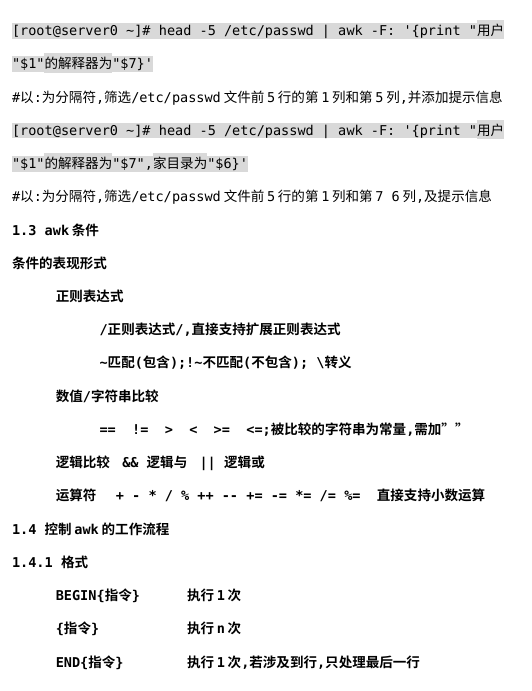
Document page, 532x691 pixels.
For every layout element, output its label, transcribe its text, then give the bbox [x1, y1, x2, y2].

text #以:为分隔符,筛选/etc/passwd文件前5行的第1列和第7 6列,及提示信息 [12, 179, 520, 212]
text [root@server0 ~]# head -5 /etc/passwd | awk -F: '{print "用户 [12, 113, 520, 146]
text 1.4.1 格式 [12, 545, 520, 578]
text "$1"的解释器为"$7}' [12, 46, 520, 79]
text 1.3 awk条件 [12, 212, 520, 246]
text 运算符 + - * / % ++ -- += -= *= /= %= 直接支持小数运算 [12, 478, 520, 512]
text 条件的表现形式 [12, 246, 520, 279]
text 数值/字符串比较 [12, 379, 520, 412]
text "$1"的解释器为"$7",家目录为"$6}' [12, 146, 520, 179]
text END{指令} 执行1次,若涉及到行,只处理最后一行 [12, 644, 520, 678]
text #以:为分隔符,筛选/etc/passwd文件前5行的第1列和第5列,并添加提示信息 [12, 79, 520, 113]
text {指令} 执行n次 [12, 611, 520, 644]
text 正则表达式 [12, 279, 520, 312]
text /正则表达式/,直接支持扩展正则表达式 [56, 312, 520, 345]
text == != > < >= <=;被比较的字符串为常量,需加”” [56, 412, 520, 445]
text ~匹配(包含);!~不匹配(不包含); \转义 [56, 345, 520, 379]
text BEGIN{指令} 执行1次 [12, 578, 520, 611]
text 1.4 控制awk的工作流程 [12, 512, 520, 545]
text 逻辑比较 && 逻辑与 || 逻辑或 [12, 445, 520, 478]
text [root@server0 ~]# head -5 /etc/passwd | awk -F: '{print "用户 [12, 13, 520, 46]
